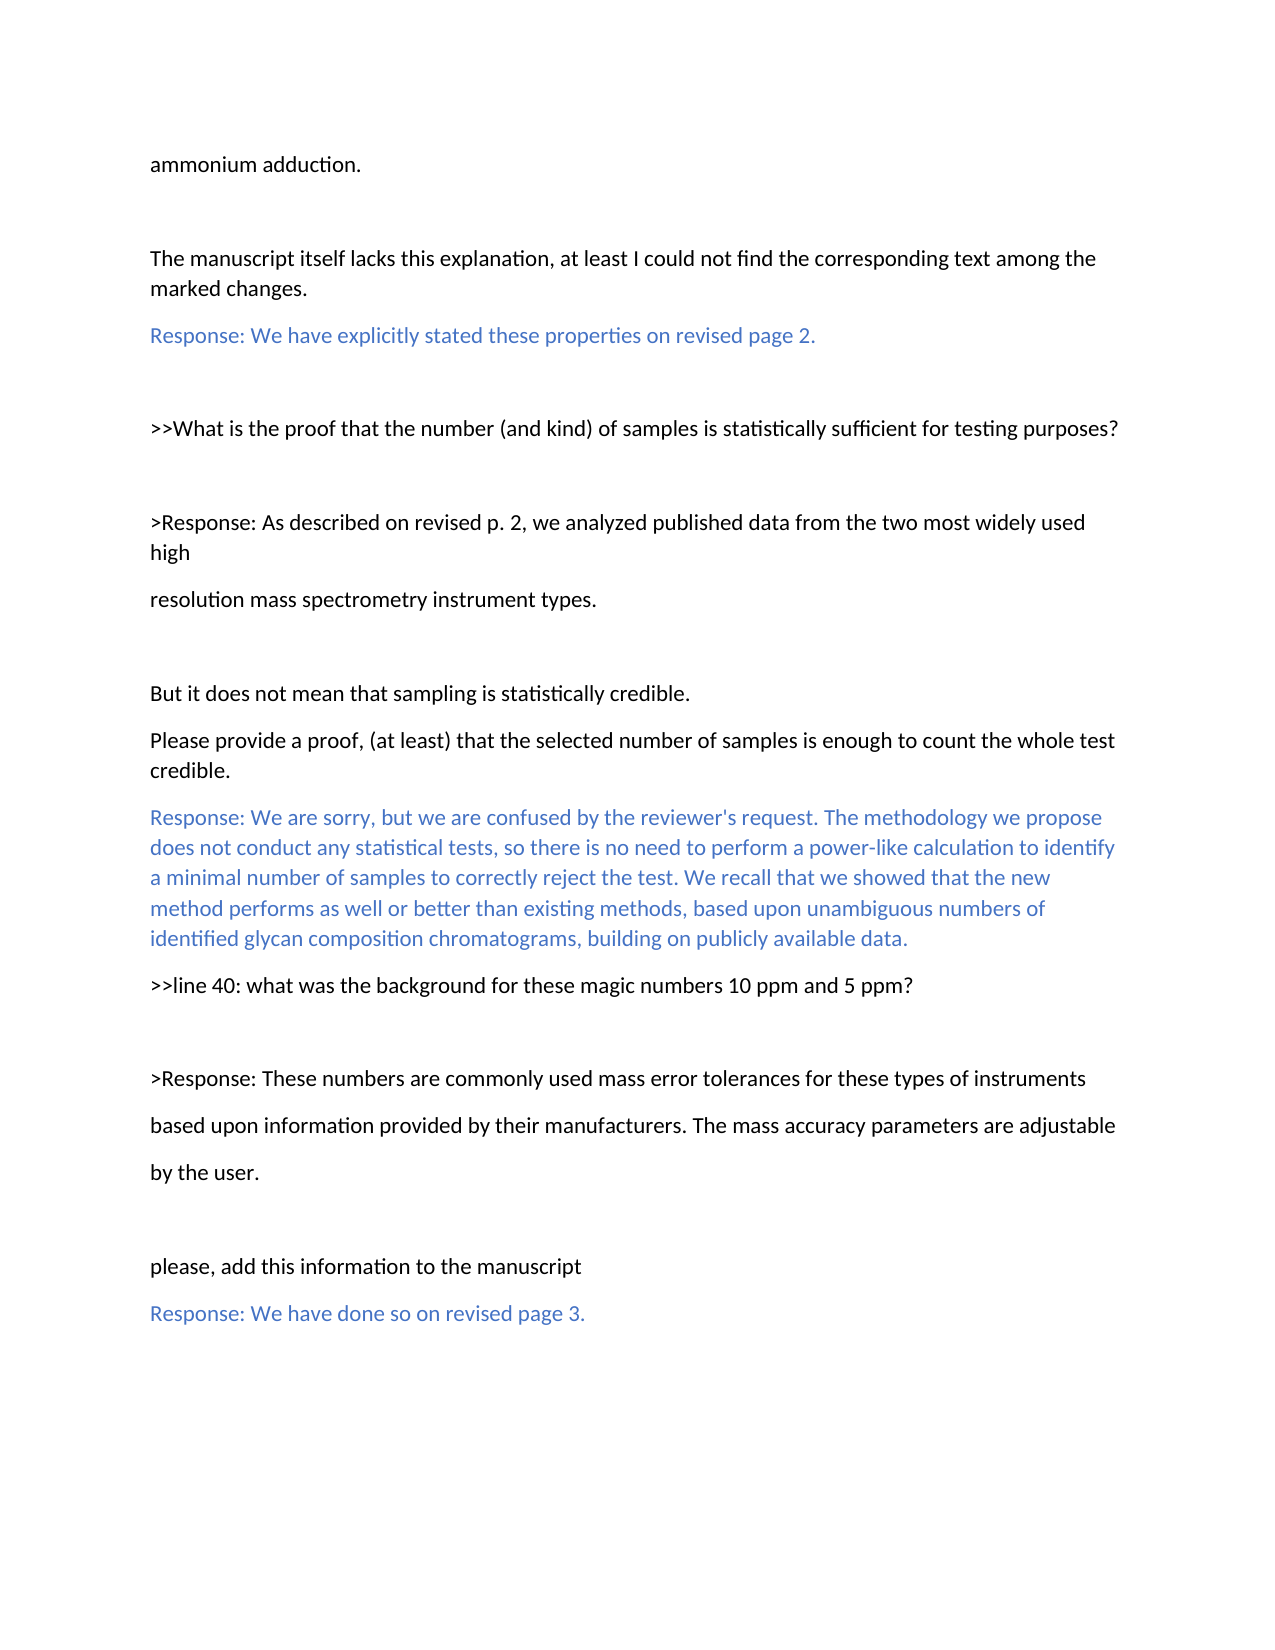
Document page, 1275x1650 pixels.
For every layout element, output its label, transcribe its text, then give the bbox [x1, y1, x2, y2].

text Response: We are sorry, but we are confused by the reviewer's request. The methodology we propose does not conduct any statistical tests, so there is no need to perform a power-like calculation to identify a minimal number of samples to correctly reject the test. We recall that we showed that the new method performs as well or better than existing methods, based upon unambiguous numbers of identified glycan composition chromatograms, building on publicly available data. [150, 803, 1125, 952]
text Please provide a proof, (at least) that the selected number of samples is enough to count the whole test credible. [150, 726, 1125, 784]
text please, add this information to the manuscript [150, 1252, 1125, 1280]
text by the user. [150, 1158, 1125, 1186]
text The manuscript itself lacks this explanation, at least I could not find the corresponding text among the marked changes. [150, 244, 1125, 302]
text But it does not mean that sampling is statistically credible. [150, 679, 1125, 707]
text >Response: As described on revised p. 2, we analyzed published data from the two most widely used high [150, 508, 1125, 567]
text resolution mass spectrometry instrument types. [150, 585, 1125, 613]
text Response: We have explicitly stated these properties on revised page 2. [150, 321, 1125, 349]
text >Response: These numbers are commonly used mass error tolerances for these types of instruments [150, 1064, 1125, 1093]
text >>What is the proof that the number (and kind) of samples is statistically sufficient for testing purposes? [150, 414, 1125, 443]
text >>line 40: what was the background for these magic numbers 10 ppm and 5 ppm? [150, 971, 1125, 999]
text based upon information provided by their manufacturers. The mass accuracy parameters are adjustable [150, 1111, 1125, 1139]
text Response: We have done so on revised page 3. [150, 1299, 1125, 1327]
text ammonium adduction. [150, 150, 1125, 178]
